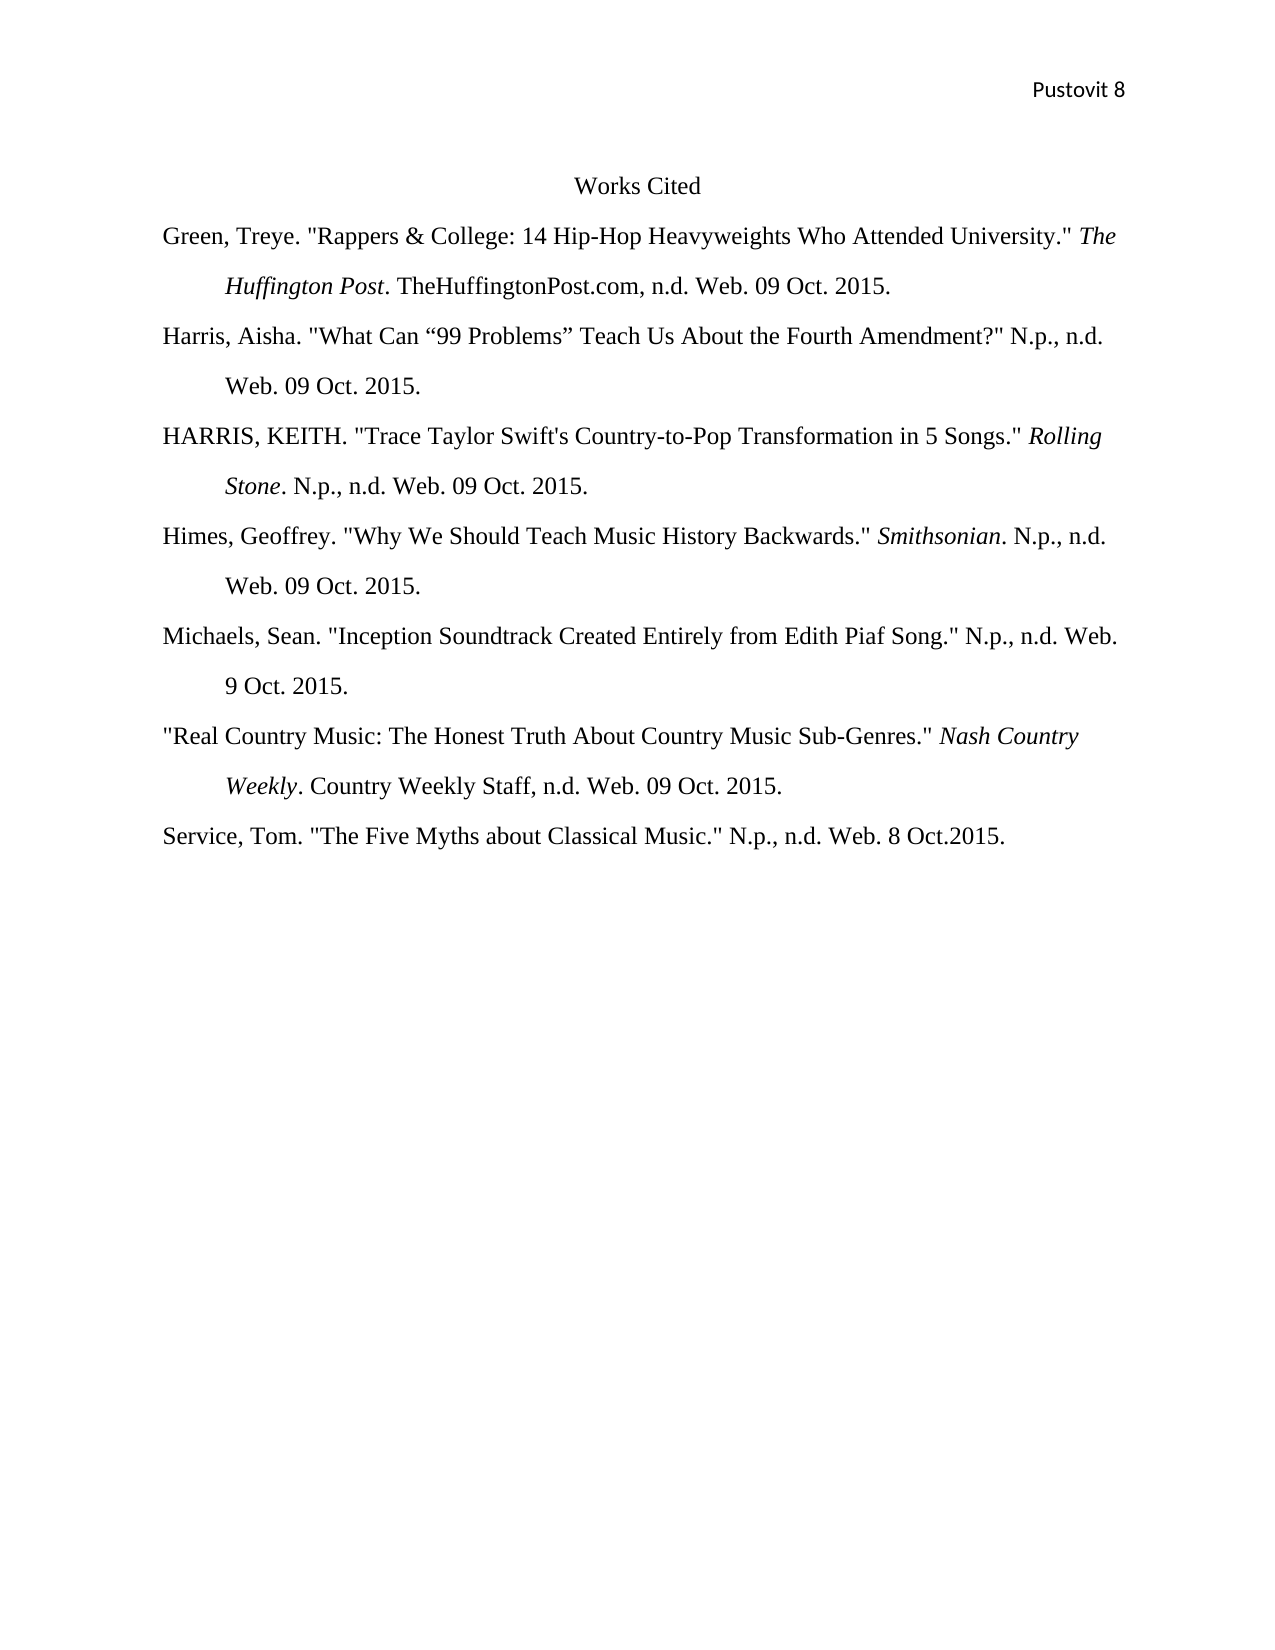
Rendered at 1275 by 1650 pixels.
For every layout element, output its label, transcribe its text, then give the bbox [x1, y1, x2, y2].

text Himes, Geoffrey. "Why We Should Teach Music History Backwards." Smithsonian. N.p., n.d. Web. 09 Oct. 2015. [162, 500, 1125, 600]
text "Real Country Music: The Honest Truth About Country Music Sub-Genres." Nash Country Weekly. Country Weekly Staff, n.d. Web. 09 Oct. 2015. [162, 700, 1125, 800]
text HARRIS, KEITH. "Trace Taylor Swift's Country-to-Pop Transformation in 5 Songs." Rolling Stone. N.p., n.d. Web. 09 Oct. 2015. [162, 400, 1125, 500]
text Michaels, Sean. "Inception Soundtrack Created Entirely from Edith Piaf Song." N.p., n.d. Web. 9 Oct. 2015. [162, 600, 1125, 700]
text Works Cited [150, 150, 1125, 200]
text Harris, Aisha. "What Can “99 Problems” Teach Us About the Fourth Amendment?" N.p., n.d. Web. 09 Oct. 2015. [162, 300, 1125, 400]
text Service, Tom. "The Five Myths about Classical Music." N.p., n.d. Web. 8 Oct.2015. [162, 800, 1125, 850]
text Green, Treye. "Rappers & College: 14 Hip-Hop Heavyweights Who Attended University." The Huffington Post. TheHuffingtonPost.com, n.d. Web. 09 Oct. 2015. [162, 200, 1125, 300]
